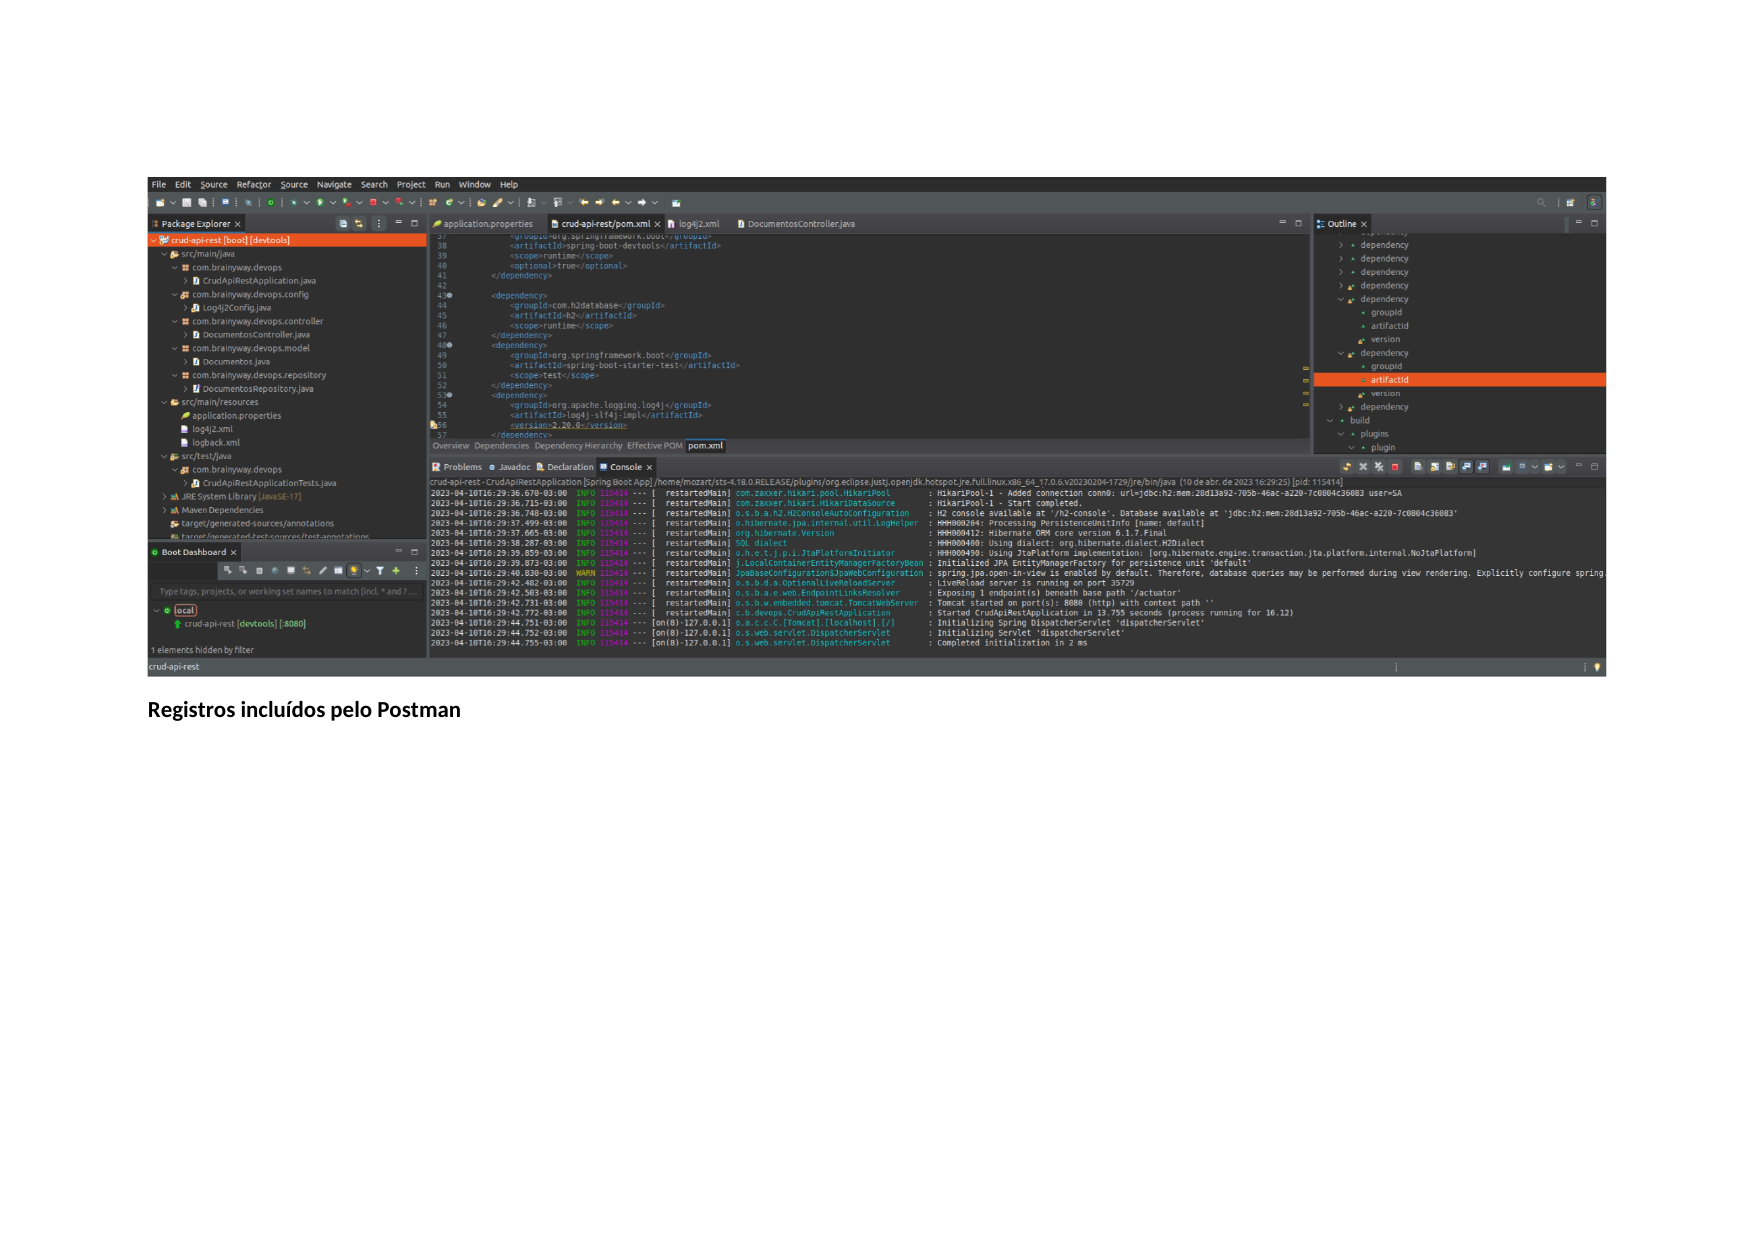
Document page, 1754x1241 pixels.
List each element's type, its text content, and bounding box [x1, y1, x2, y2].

picture [147, 177, 1607, 677]
text Registros incluídos pelo Postman [148, 695, 1606, 723]
